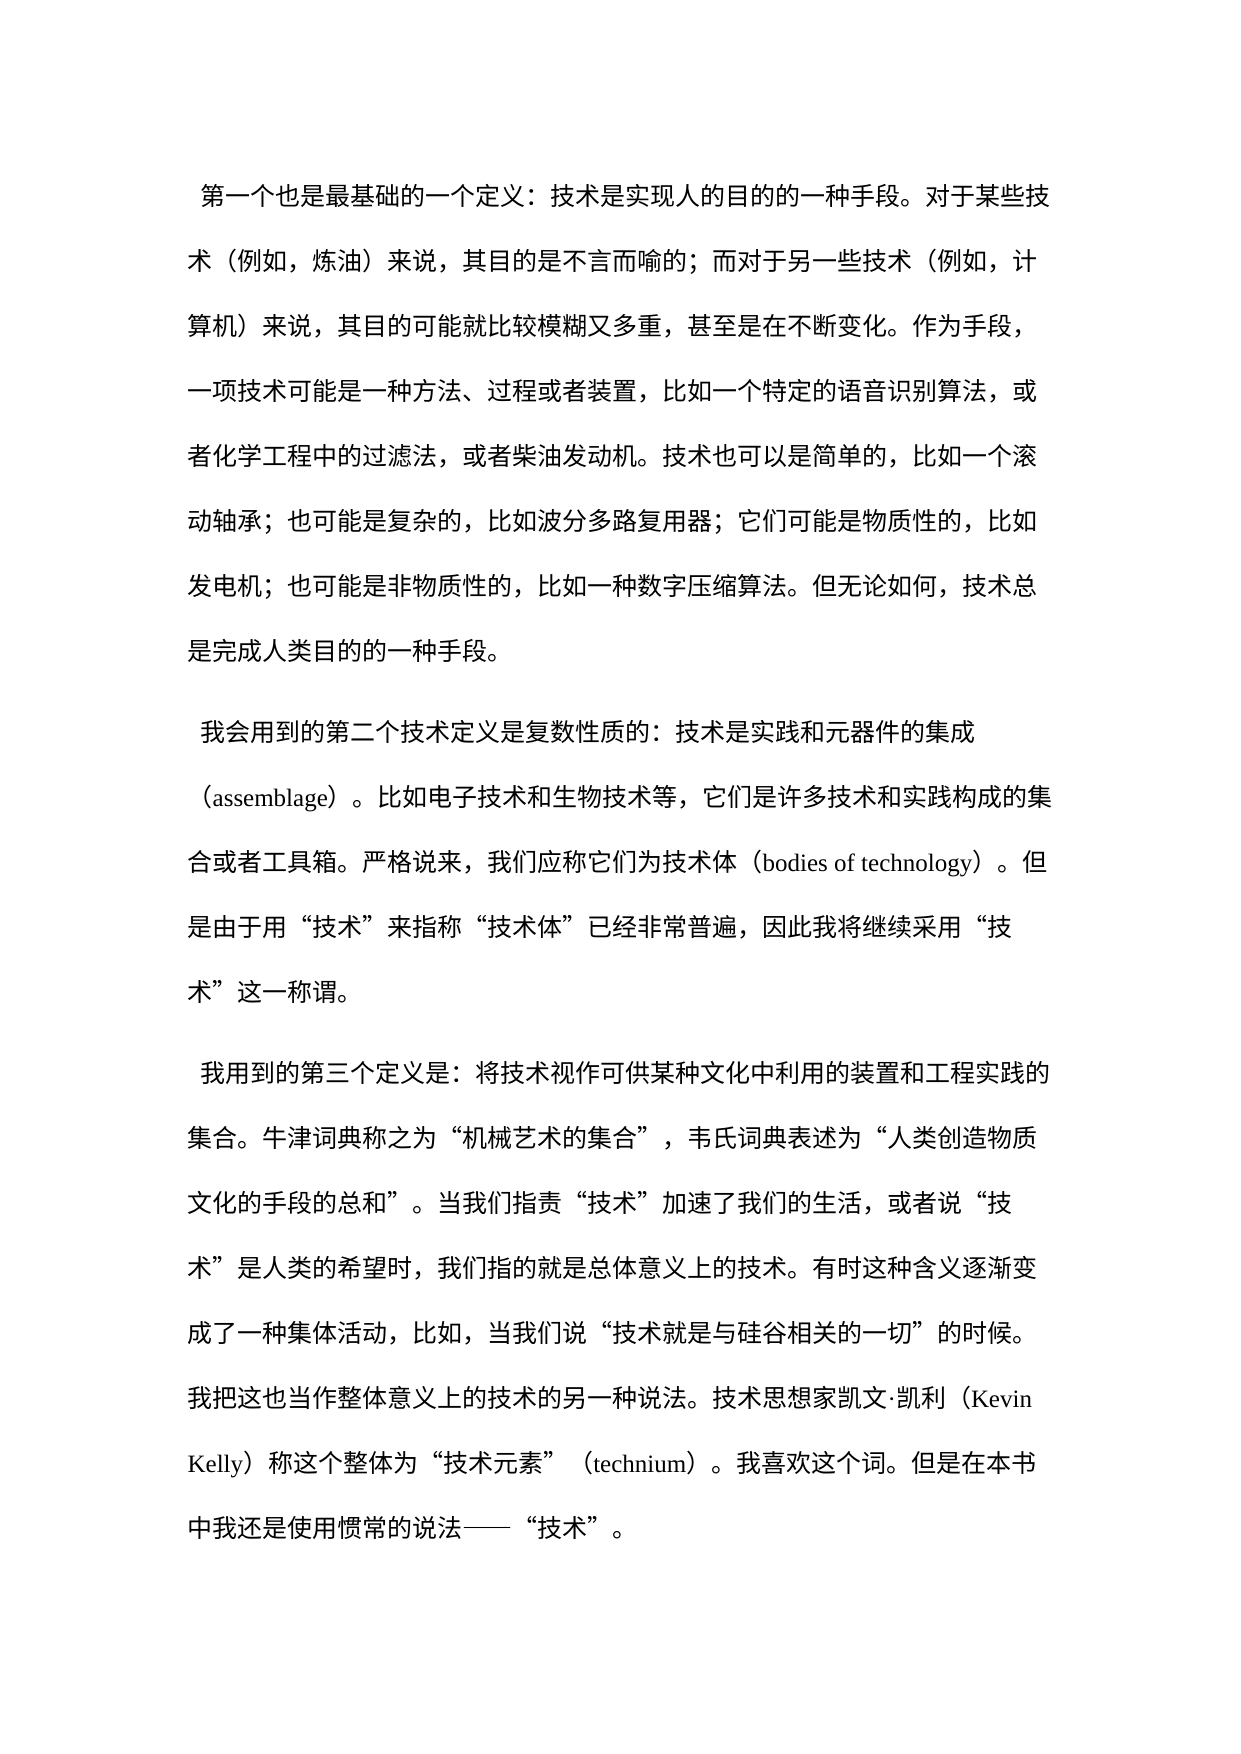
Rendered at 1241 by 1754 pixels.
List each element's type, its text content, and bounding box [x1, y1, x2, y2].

text 我用到的第三个定义是：将技术视作可供某种文化中利用的装置和工程实践的集合。牛津词典称之为“机械艺术的集合”，韦氏词典表述为“人类创造物质文化的手段的总和”。当我们指责“技术”加速了我们的生活，或者说“技术”是人类的希望时，我们指的就是总体意义上的技术。有时这种含义逐渐变成了一种集体活动，比如，当我们说“技术就是与硅谷相关的一切”的时候。我把这也当作整体意义上的技术的另一种说法。技术思想家凯文·凯利（Kevin Kelly）称这个整体为“技术元素”（technium）。我喜欢这个词。但是在本书中我还是使用惯常的说法——“技术”。 [187, 1039, 1053, 1559]
text 第一个也是最基础的一个定义：技术是实现人的目的的一种手段。对于某些技术（例如，炼油）来说，其目的是不言而喻的；而对于另一些技术（例如，计算机）来说，其目的可能就比较模糊又多重，甚至是在不断变化。作为手段，一项技术可能是一种方法、过程或者装置，比如一个特定的语音识别算法，或者化学工程中的过滤法，或者柴油发动机。技术也可以是简单的，比如一个滚动轴承；也可能是复杂的，比如波分多路复用器；它们可能是物质性的，比如发电机；也可能是非物质性的，比如一种数字压缩算法。但无论如何，技术总是完成人类目的的一种手段。 [187, 162, 1053, 682]
text 我会用到的第二个技术定义是复数性质的：技术是实践和元器件的集成（assemblage）。比如电子技术和生物技术等，它们是许多技术和实践构成的集合或者工具箱。严格说来，我们应称它们为技术体（bodies of technology）。但是由于用“技术”来指称“技术体”已经非常普遍，因此我将继续采用“技术”这一称谓。 [187, 698, 1053, 1023]
